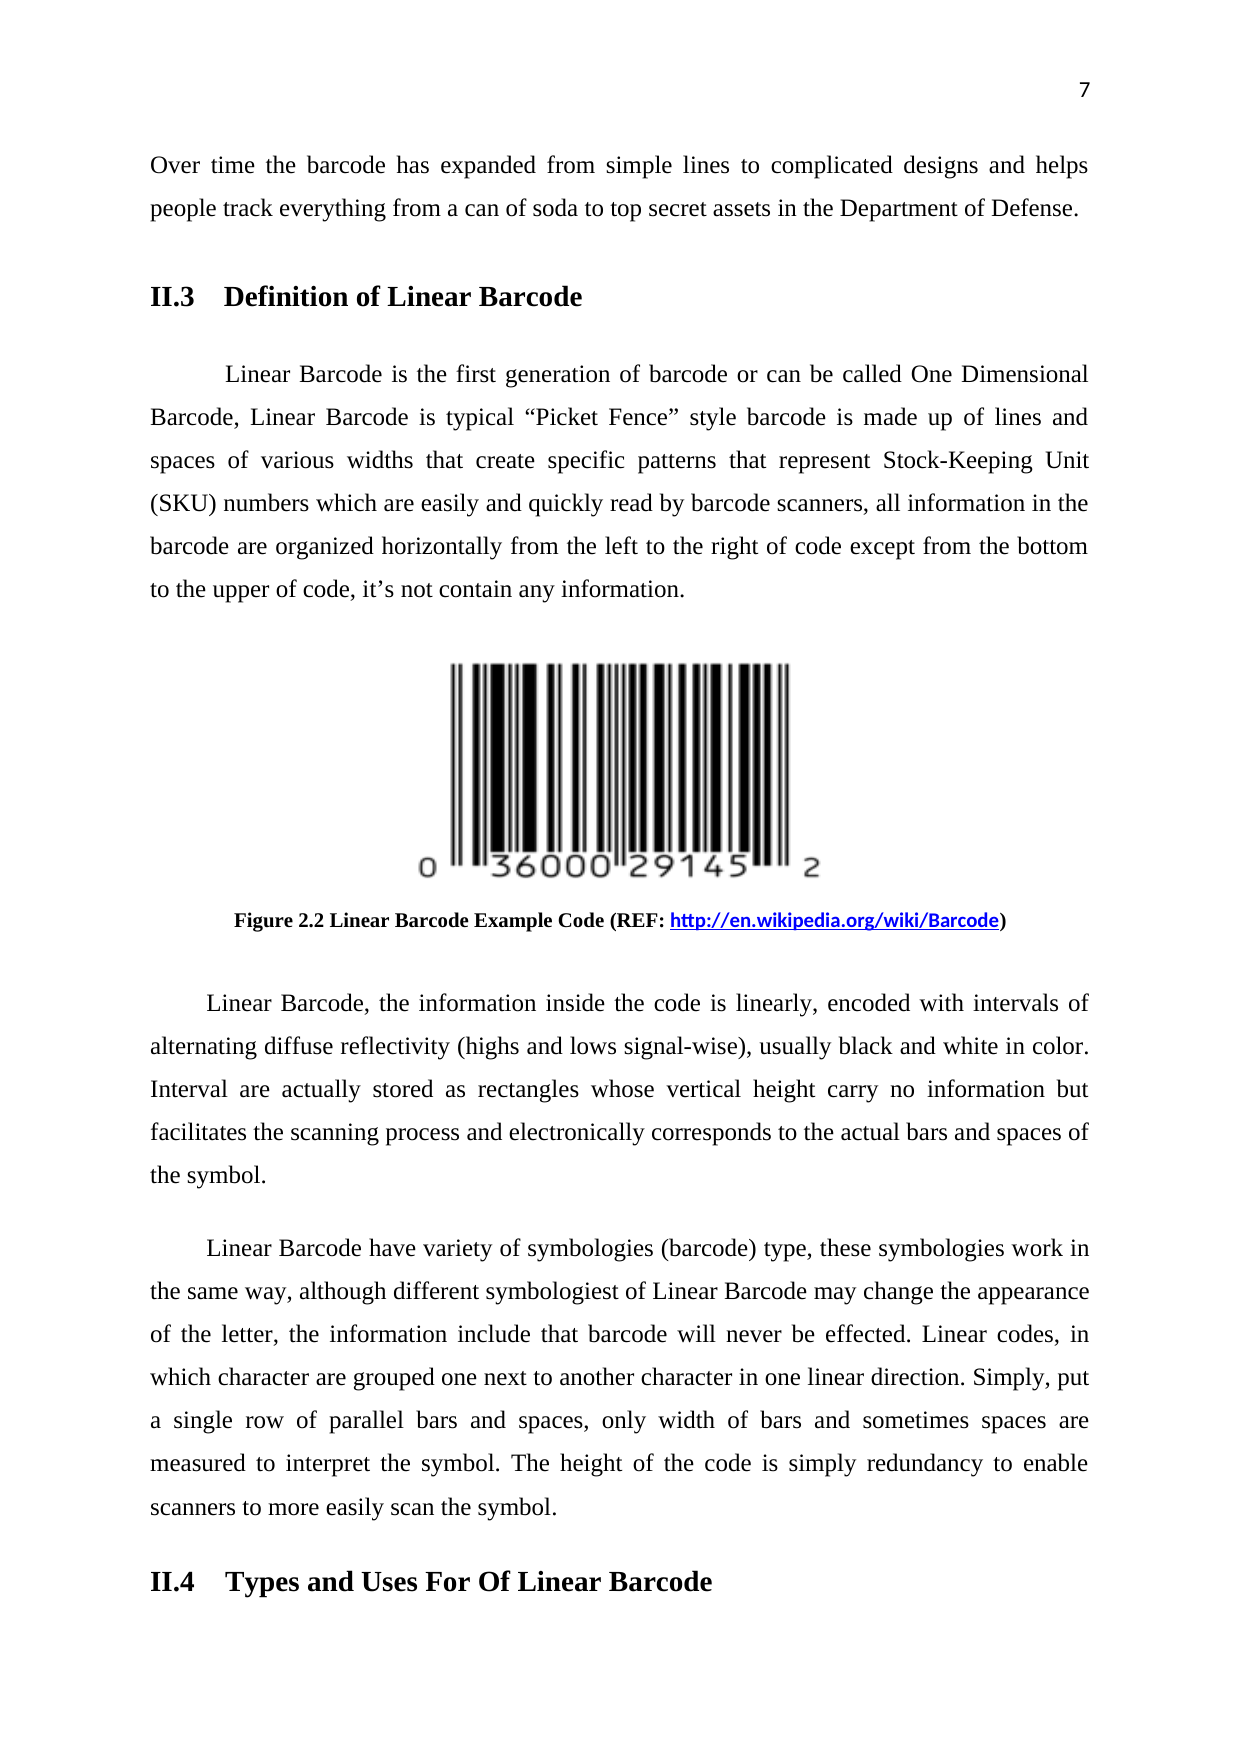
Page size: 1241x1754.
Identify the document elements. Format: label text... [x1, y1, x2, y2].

text Linear Barcode, the information inside the code is linearly, encoded with intervals of alternating diffuse reflectivity (highs and lows signal-wise), usually black and white in color. Interval are actually stored as rectangles whose vertical height carry no information but facilitates the scanning process and electronically corresponds to the actual bars and spaces of the symbol. [150, 988, 1090, 1189]
text Figure 2.2 Linear Barcode Example Code (REF: http://en.wikipedia.org/wiki/Barcode) [150, 907, 1090, 974]
picture [401, 648, 841, 892]
text Linear Barcode is the first generation of barcode or can be called One Dimensional Barcode, Linear Barcode is typical “Picket Fence” style barcode is made up of lines and spaces of various widths that create specific patterns that represent Stock-Keeping Unit (SKU) numbers which are easily and quickly read by barcode scanners, all information in the barcode are organized horizontally from the left to the right of code except from the bottom to the upper of code, it’s not contain any information. [150, 359, 1090, 603]
subtitle II.3 Definition of Linear Barcode [150, 279, 1090, 313]
text Linear Barcode have variety of symbologies (barcode) type, these symbologies work in the same way, although different symbologiest of Linear Barcode may change the appearance of the letter, the information include that barcode will never be effected. Linear codes, in which character are grouped one next to another character in one linear direction. Simply, put a single row of parallel bars and spaces, only width of bars and sometimes spaces are measured to interpret the symbol. The height of the code is simply redundancy to enable scanners to more easily scan the symbol. [150, 1233, 1090, 1520]
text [150, 150, 1090, 222]
subtitle II.4 Types and Uses For Of Linear Barcode [150, 1564, 1090, 1597]
